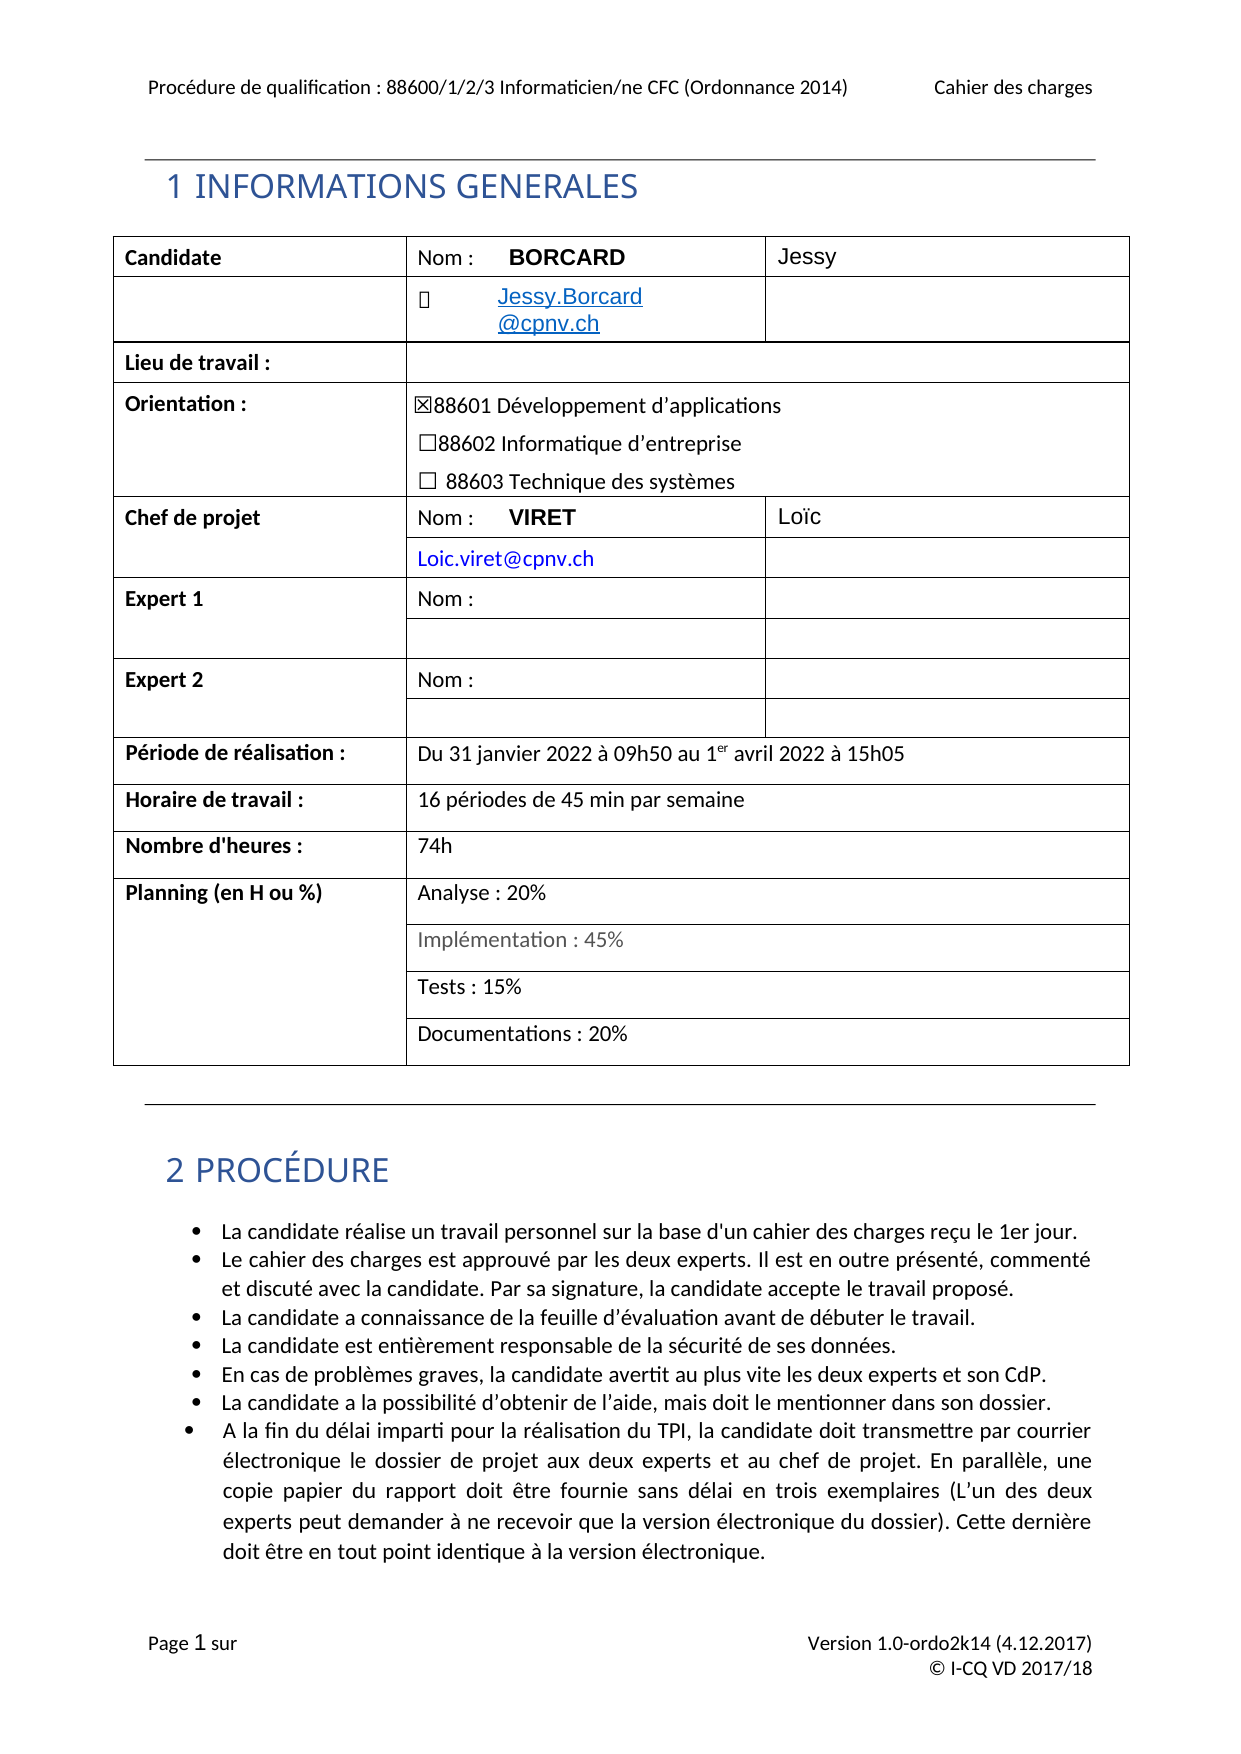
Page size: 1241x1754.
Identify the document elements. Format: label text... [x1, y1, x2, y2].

table_cell Lieu de travail : [114, 343, 406, 382]
table_cell [407, 343, 1129, 382]
table_cell [407, 699, 765, 737]
table_cell Loic.viret@cpnv.ch [407, 538, 765, 577]
table_cell Nom : [407, 578, 765, 617]
table_cell Tests : 15% [407, 972, 1129, 1018]
table_cell [766, 277, 1129, 341]
table_cell Loïc [766, 497, 1129, 537]
table_cell Du 31 janvier 2022 à 09h50 au 1er avril 2022 à 15h05 [407, 738, 1129, 784]
table_cell [766, 538, 1129, 577]
table_cell Orientation : [114, 383, 406, 496]
table_header Candidate [114, 237, 406, 276]
table_cell [766, 699, 1129, 737]
table_cell Expert 1 [114, 578, 406, 658]
table_cell Chef de projet [114, 497, 406, 577]
table_cell 74h [407, 832, 1129, 878]
list PROCÉDURE [165, 1147, 1151, 1192]
table_cell [114, 277, 406, 341]
table_cell Nombre d'heures : [114, 832, 406, 878]
table_header BORCARD [485, 237, 765, 276]
list La candidate réalise un travail personnel sur la base d'un cahier des charges reçu le 1er jour. [192, 1217, 1151, 1246]
table_cell ☒88601 Développement d’applications ☐88602 Informatique d’entreprise 88603 Technique des systèmes [407, 383, 1129, 496]
table_cell [766, 578, 1129, 617]
table_cell Expert 2 [114, 659, 406, 737]
table_cell [766, 659, 1129, 698]
table_cell Implémentation : 45% [407, 925, 1129, 971]
list La candidate a la possibilité d’obtenir de l’aide, mais doit le mentionner dans son dossier. [192, 1388, 1151, 1416]
table_cell 16 périodes de 45 min par semaine [407, 785, 1129, 831]
table_cell Période de réalisation : [114, 738, 406, 784]
table_cell [407, 619, 765, 658]
table_cell Nom : [407, 659, 765, 698]
list La candidate a connaissance de la feuille d’évaluation avant de débuter le travail. [192, 1302, 1151, 1331]
table_cell [766, 619, 1129, 658]
table_cell Documentations : 20% [407, 1019, 1129, 1065]
table_header Jessy [766, 237, 1129, 276]
subtitle INFORMATIONS GENERALES [165, 162, 1151, 208]
table_cell Analyse : 20% [407, 879, 1129, 924]
list A la fin du délai imparti pour la réalisation du TPI, la candidate doit transmettre par courrier électronique le dossier de projet aux deux experts et au chef de projet. En parallèle, une copie papier du rapport doit être fournie sans délai en trois exemplaires (L’un des deux experts peut demander à ne recevoir que la version électronique du dossier). Cette dernière doit être en tout point identique à la version électronique. [185, 1416, 1093, 1565]
table_cell VIRET [485, 497, 765, 537]
list La candidate est entièrement responsable de la sécurité de ses données. [192, 1331, 1151, 1360]
table_header Nom : [407, 237, 485, 276]
table_cell  [407, 277, 485, 341]
list Le cahier des charges est approuvé par les deux experts. Il est en outre présenté, commenté et discuté avec la candidate. Par sa signature, la candidate accepte le travail proposé. [192, 1246, 1093, 1302]
table_cell Jessy.Borcard@cpnv.ch [485, 277, 765, 341]
table_cell Horaire de travail : [114, 785, 406, 831]
table_cell Planning (en H ou %) [114, 879, 406, 1065]
table_cell Nom : [407, 497, 485, 537]
list En cas de problèmes graves, la candidate avertit au plus vite les deux experts et son CdP. [192, 1360, 1151, 1388]
